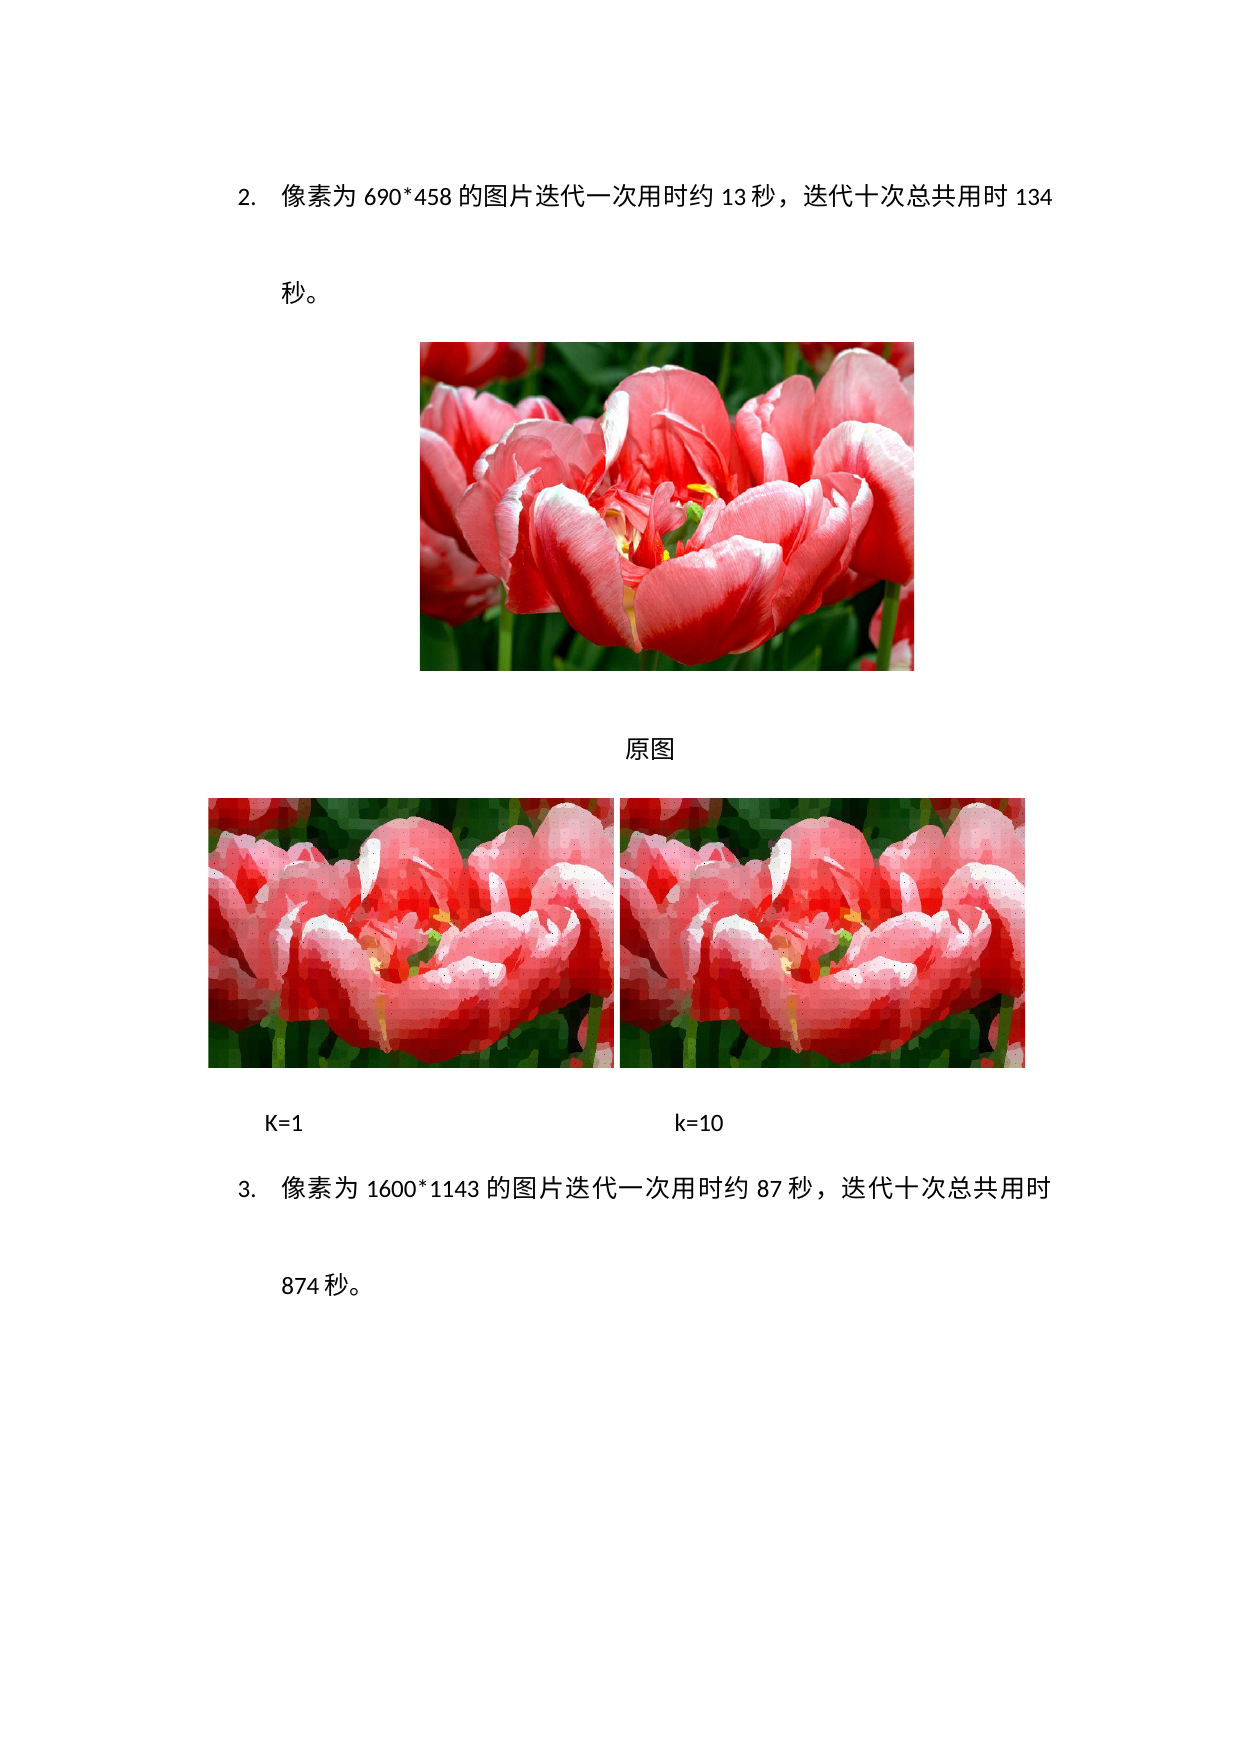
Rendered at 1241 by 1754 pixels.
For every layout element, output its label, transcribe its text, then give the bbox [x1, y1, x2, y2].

picture [619, 798, 1026, 1068]
list 原图 [587, 715, 1053, 780]
picture [208, 798, 614, 1068]
text K=1 k=10 [187, 1106, 1053, 1139]
picture [419, 342, 915, 671]
list 像素为1600*1143的图片迭代一次用时约87秒，迭代十次总共用时874秒。 [237, 1154, 1053, 1316]
list 像素为690*458的图片迭代一次用时约13秒，迭代十次总共用时134秒。 [237, 162, 1053, 324]
